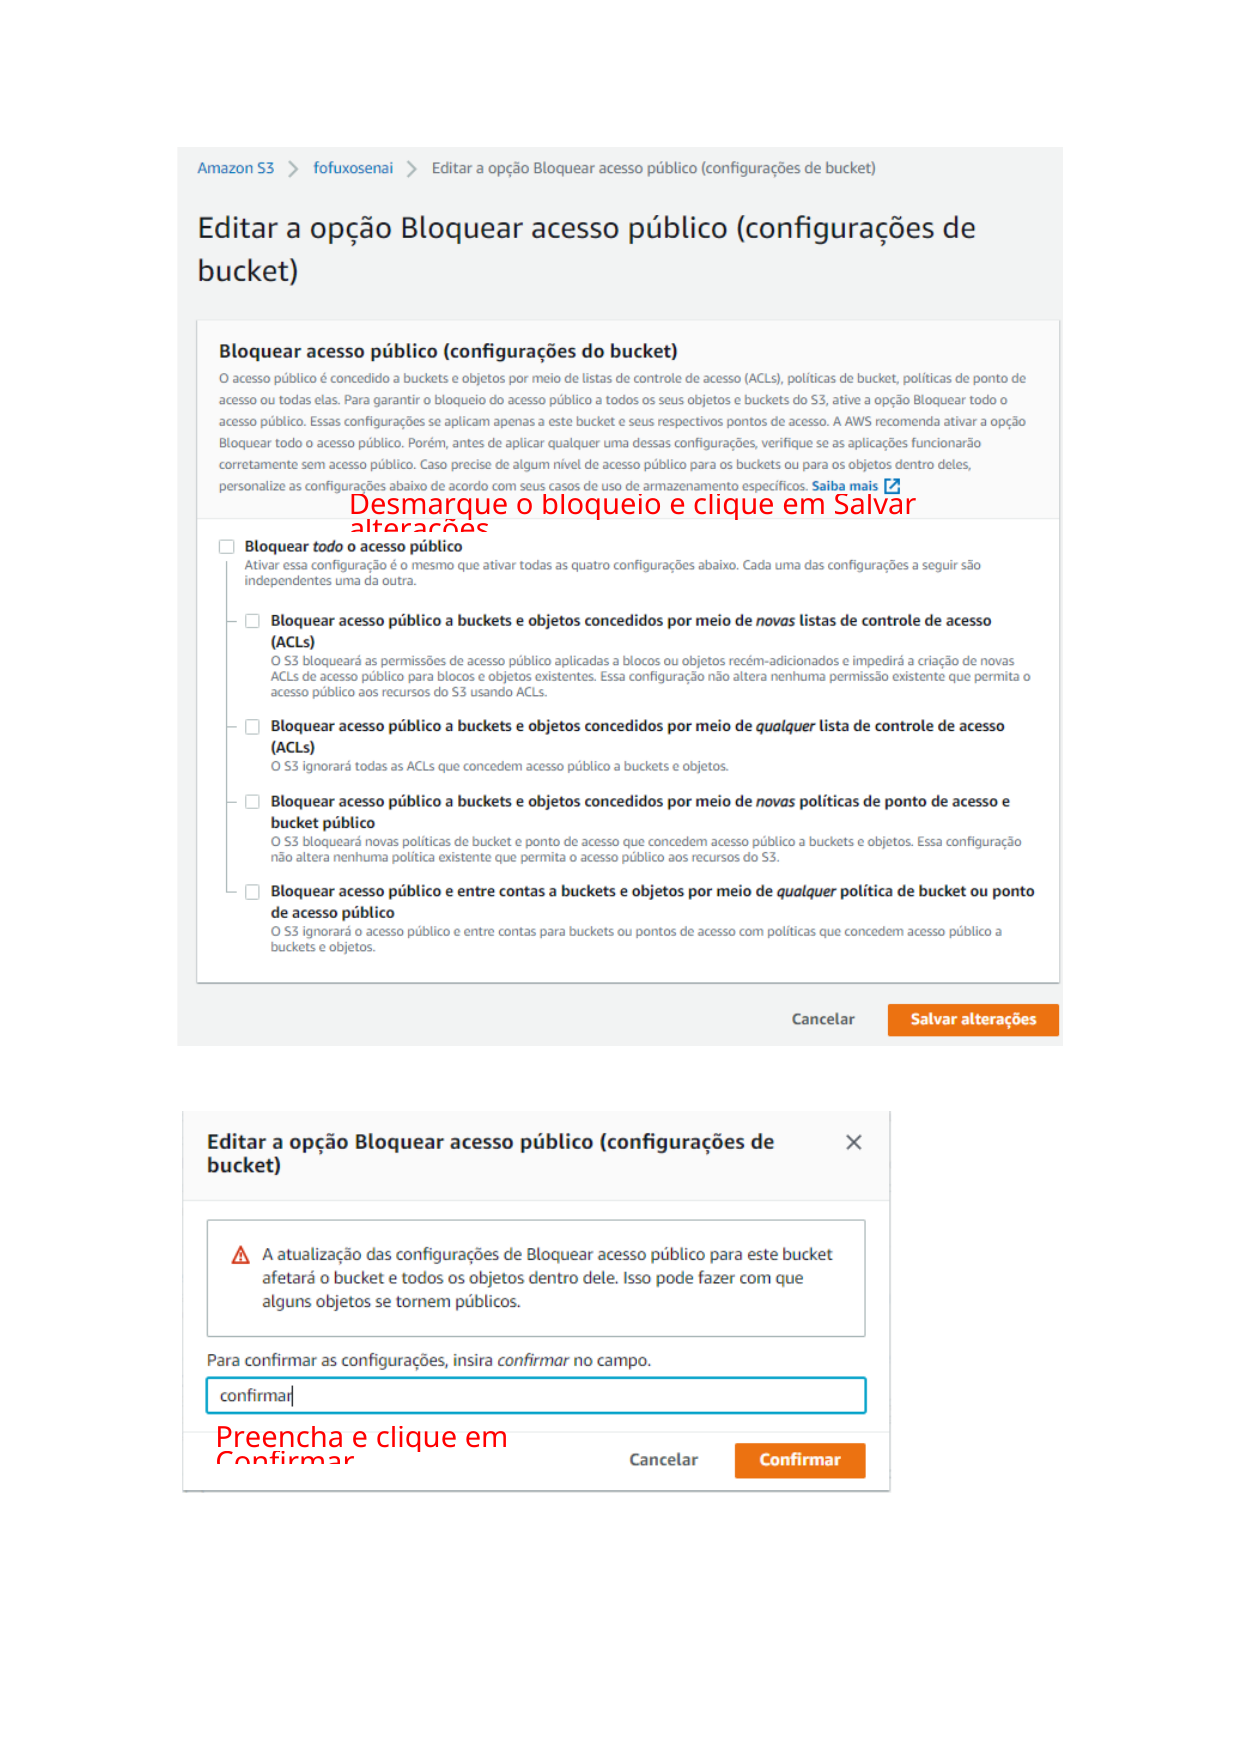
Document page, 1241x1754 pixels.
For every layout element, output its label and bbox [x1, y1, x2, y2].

picture [177, 147, 1063, 1046]
picture [182, 1111, 892, 1493]
